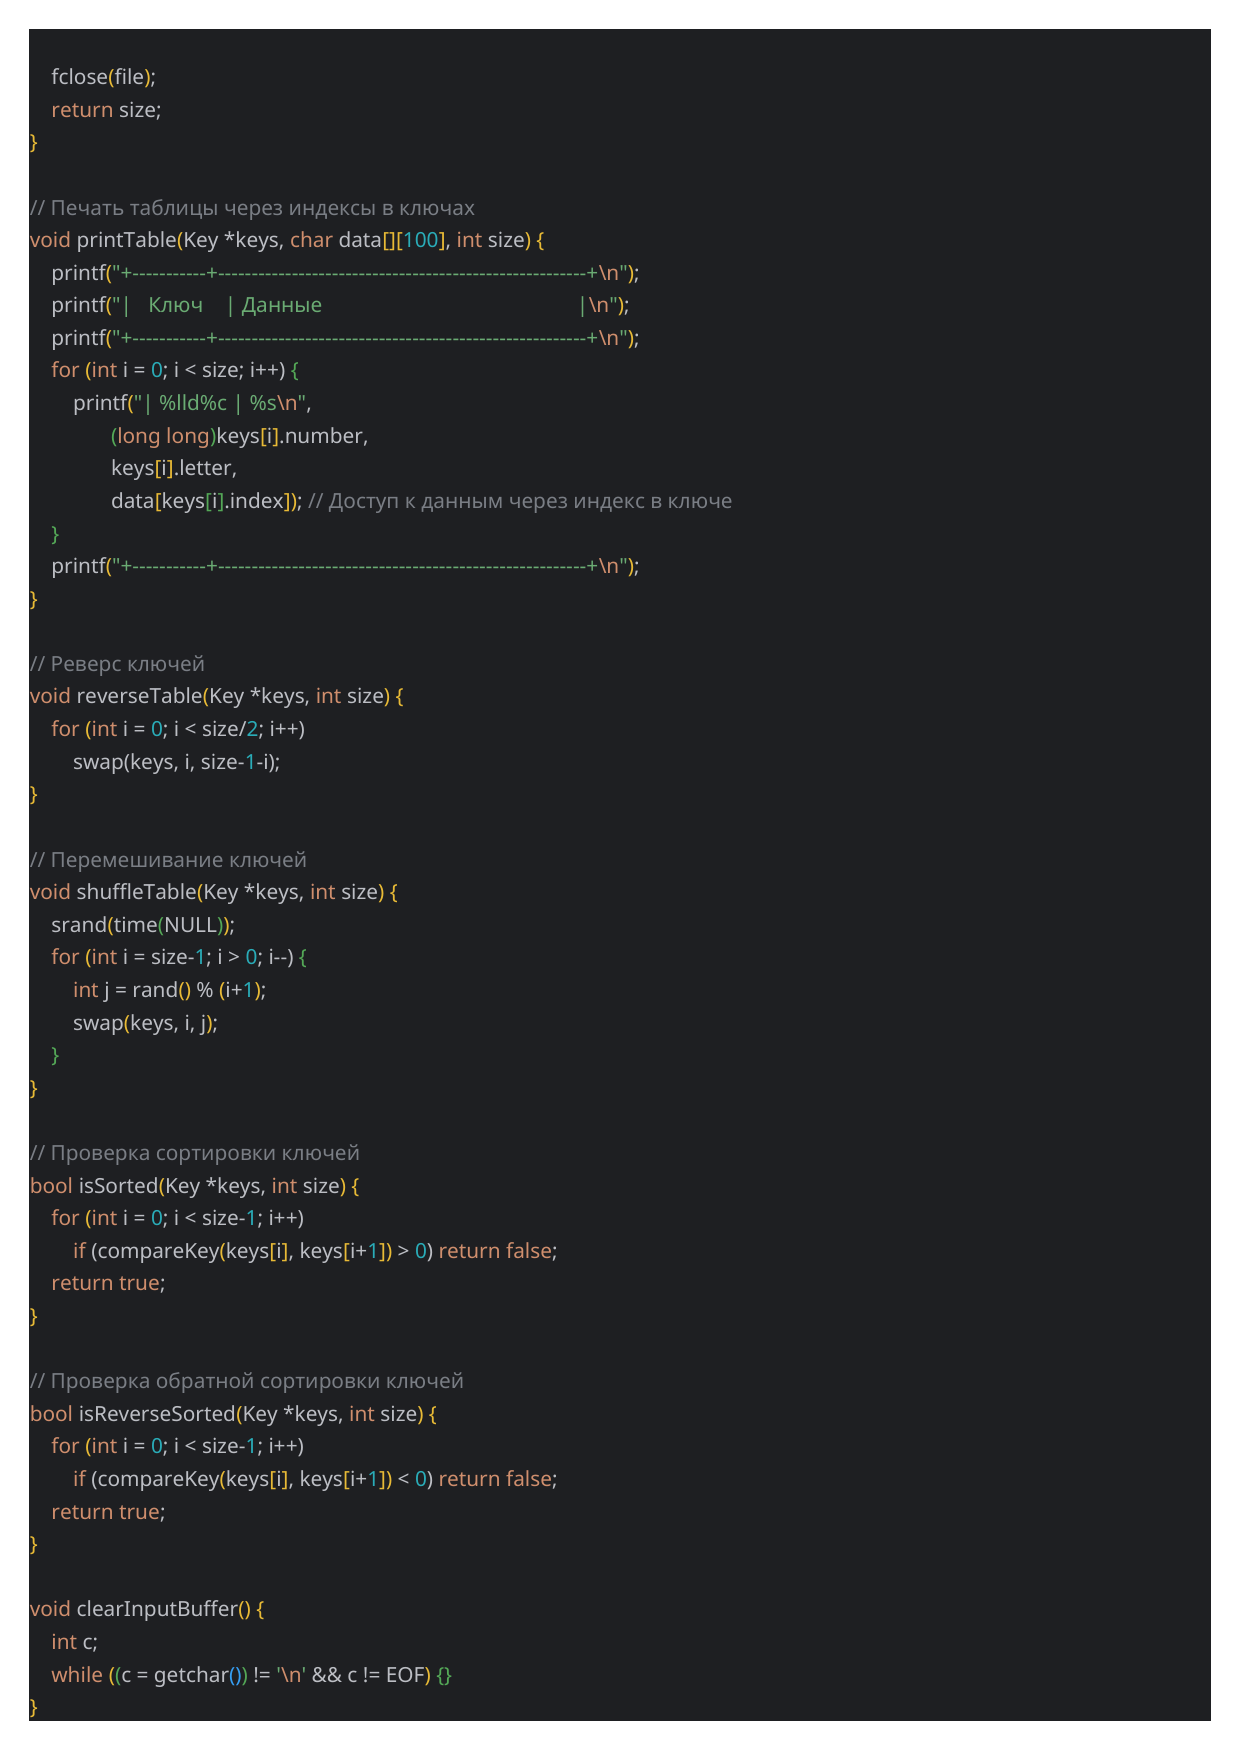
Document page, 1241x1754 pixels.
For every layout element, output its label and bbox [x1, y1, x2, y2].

text [29, 29, 1211, 1721]
